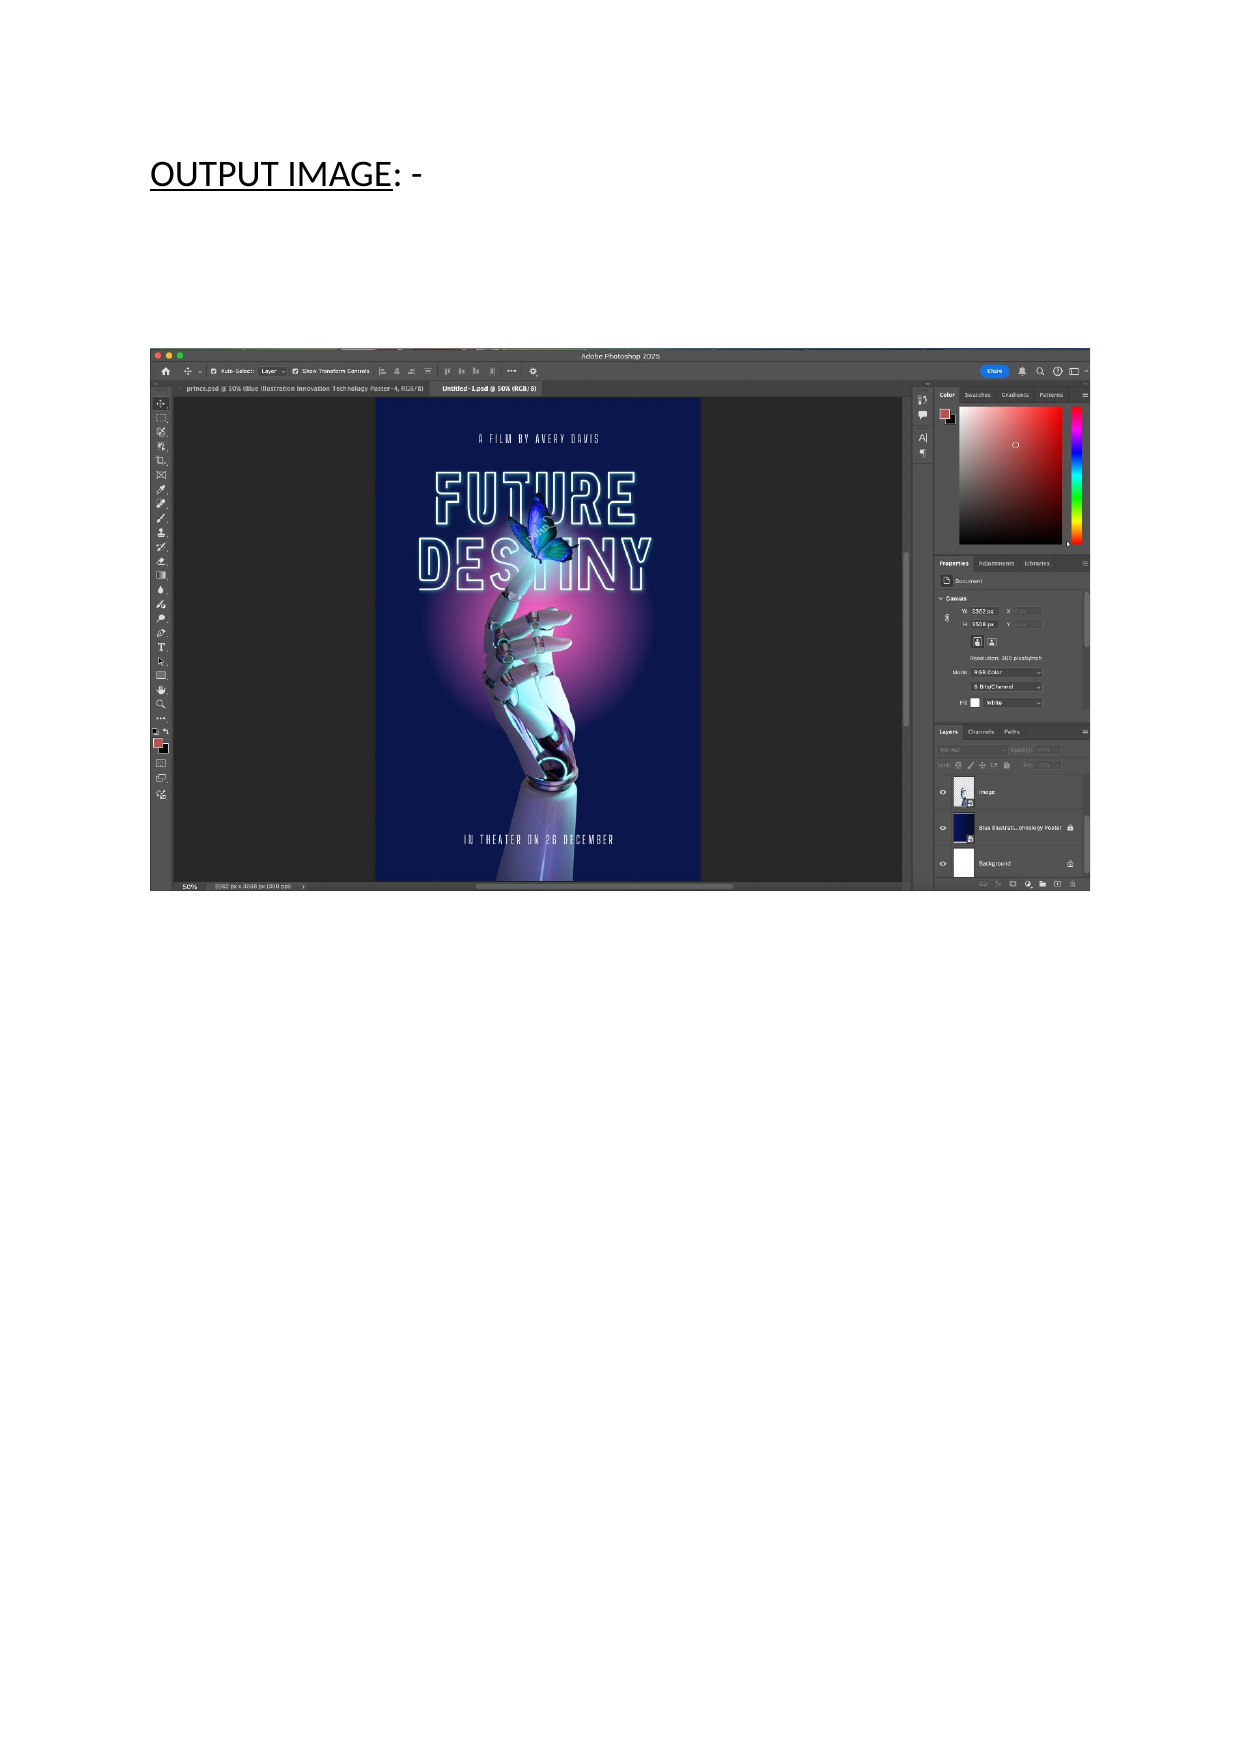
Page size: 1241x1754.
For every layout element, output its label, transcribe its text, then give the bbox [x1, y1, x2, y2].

picture [150, 348, 1091, 891]
text OUTPUT IMAGE: - [150, 150, 1090, 196]
